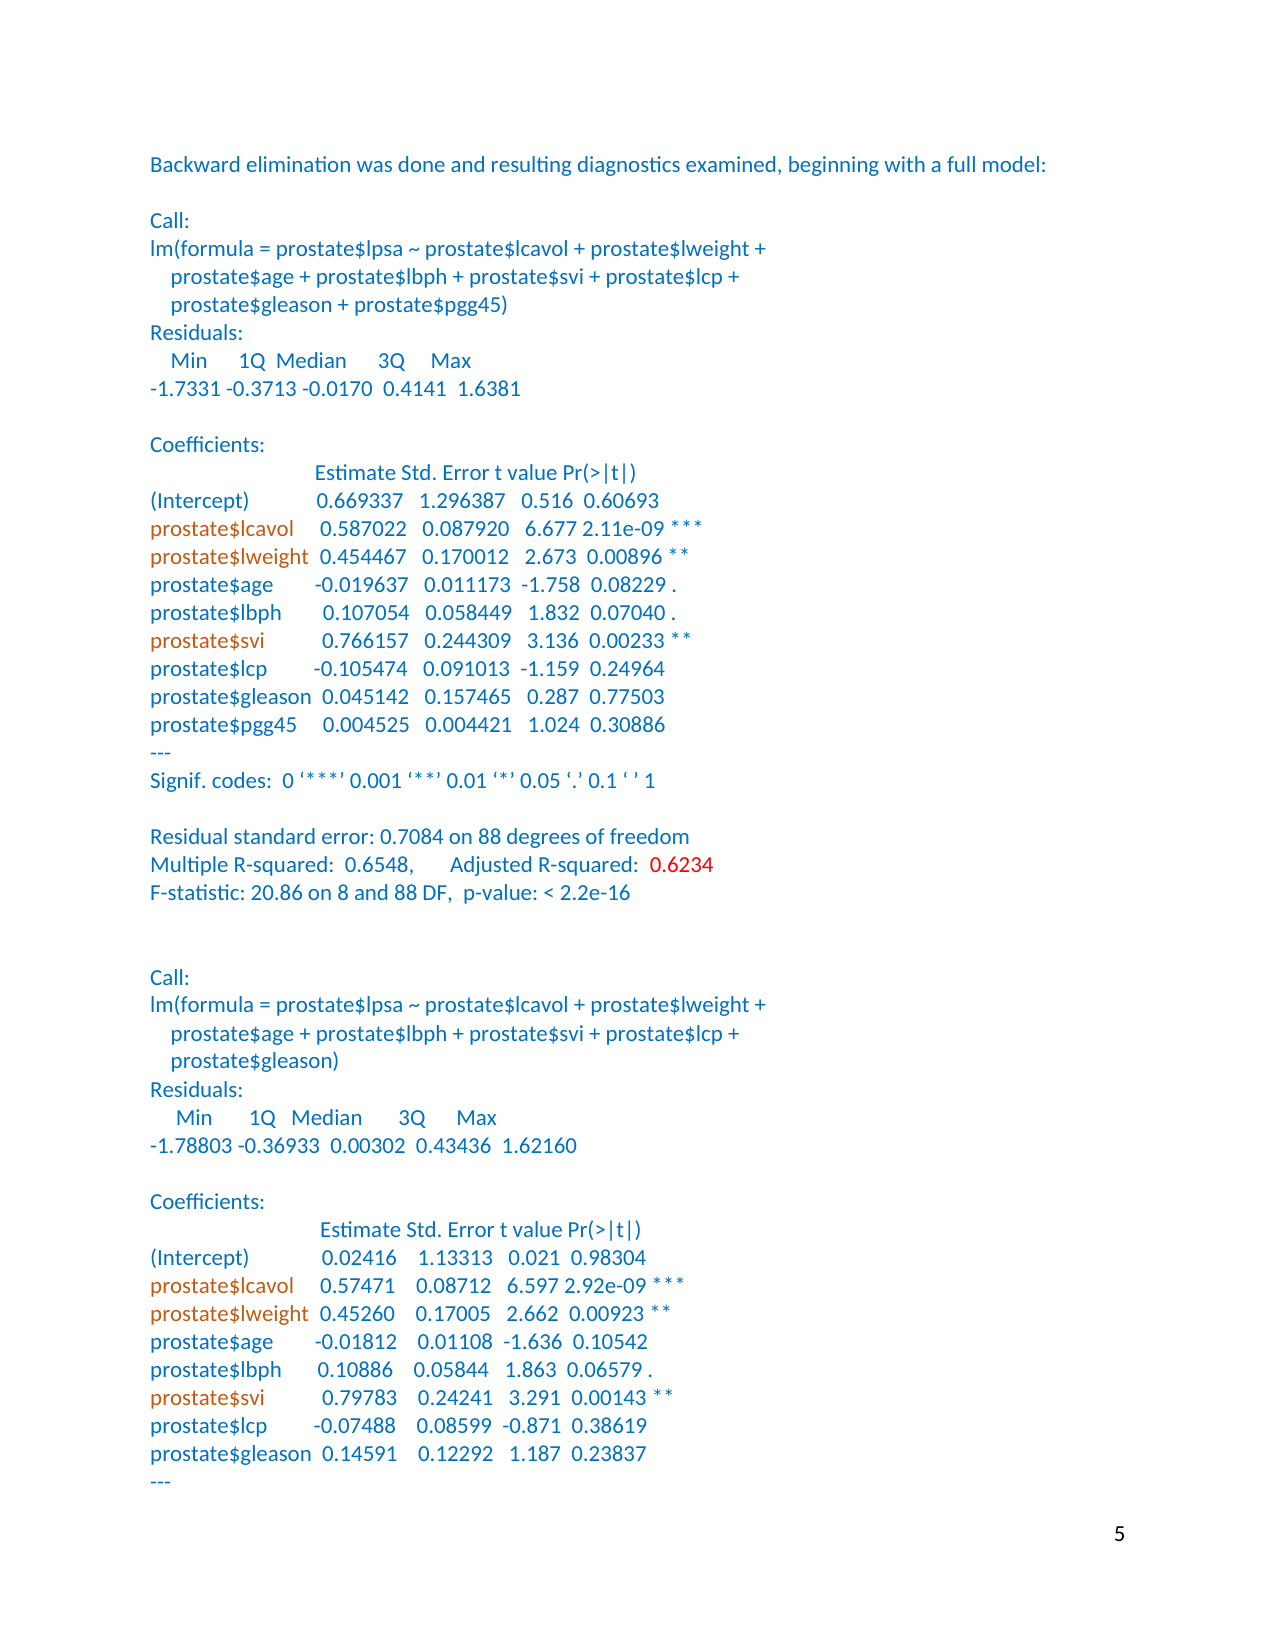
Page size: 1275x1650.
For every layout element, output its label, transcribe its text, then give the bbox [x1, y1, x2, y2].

text prostate$age + prostate$lbph + prostate$svi + prostate$lcp + [150, 1019, 1125, 1047]
text prostate$lcavol 0.57471 0.08712 6.597 2.92e-09 *** [150, 1271, 1125, 1299]
text prostate$pgg45 0.004525 0.004421 1.024 0.30886 [150, 710, 1125, 738]
text Call: [150, 206, 1125, 234]
text Min 1Q Median 3Q Max [150, 346, 1125, 374]
text prostate$lbph 0.10886 0.05844 1.863 0.06579 . [150, 1355, 1125, 1383]
text (Intercept) 0.669337 1.296387 0.516 0.60693 [150, 486, 1125, 514]
text --- [150, 738, 1125, 766]
text Min 1Q Median 3Q Max [150, 1103, 1125, 1131]
text lm(formula = prostate$lpsa ~ prostate$lcavol + prostate$lweight + [150, 991, 1125, 1019]
text Backward elimination was done and resulting diagnostics examined, beginning with a full model: [150, 150, 1125, 178]
text prostate$lcp -0.105474 0.091013 -1.159 0.24964 [150, 654, 1125, 682]
text Coefficients: [150, 430, 1125, 458]
text -1.78803 -0.36933 0.00302 0.43436 1.62160 [150, 1131, 1125, 1159]
text -1.7331 -0.3713 -0.0170 0.4141 1.6381 [150, 374, 1125, 402]
text Estimate Std. Error t value Pr(>|t|) [150, 1215, 1125, 1243]
text Coefficients: [150, 1187, 1125, 1215]
text prostate$lweight 0.454467 0.170012 2.673 0.00896 ** [150, 542, 1125, 570]
text Multiple R-squared: 0.6548, Adjusted R-squared: 0.6234 [150, 851, 1125, 878]
text prostate$age -0.01812 0.01108 -1.636 0.10542 [150, 1327, 1125, 1355]
text Call: [150, 963, 1125, 991]
text Signif. codes: 0 ‘***’ 0.001 ‘**’ 0.01 ‘*’ 0.05 ‘.’ 0.1 ‘ ’ 1 [150, 766, 1125, 794]
text prostate$svi 0.79783 0.24241 3.291 0.00143 ** [150, 1383, 1125, 1411]
text prostate$age + prostate$lbph + prostate$svi + prostate$lcp + [150, 262, 1125, 290]
text --- [150, 1467, 1125, 1495]
text F-statistic: 20.86 on 8 and 88 DF, p-value: < 2.2e-16 [150, 878, 1125, 907]
text prostate$lbph 0.107054 0.058449 1.832 0.07040 . [150, 598, 1125, 626]
text prostate$gleason 0.045142 0.157465 0.287 0.77503 [150, 682, 1125, 710]
text lm(formula = prostate$lpsa ~ prostate$lcavol + prostate$lweight + [150, 234, 1125, 262]
text Estimate Std. Error t value Pr(>|t|) [150, 458, 1125, 486]
text prostate$lweight 0.45260 0.17005 2.662 0.00923 ** [150, 1299, 1125, 1327]
text prostate$gleason) [150, 1047, 1125, 1075]
text prostate$gleason 0.14591 0.12292 1.187 0.23837 [150, 1439, 1125, 1467]
text (Intercept) 0.02416 1.13313 0.021 0.98304 [150, 1243, 1125, 1271]
text prostate$age -0.019637 0.011173 -1.758 0.08229 . [150, 570, 1125, 598]
text Residual standard error: 0.7084 on 88 degrees of freedom [150, 822, 1125, 851]
text prostate$gleason + prostate$pgg45) [150, 290, 1125, 318]
text Residuals: [150, 1075, 1125, 1103]
text prostate$lcp -0.07488 0.08599 -0.871 0.38619 [150, 1411, 1125, 1439]
text prostate$lcavol 0.587022 0.087920 6.677 2.11e-09 *** [150, 514, 1125, 542]
text prostate$svi 0.766157 0.244309 3.136 0.00233 ** [150, 626, 1125, 654]
text Residuals: [150, 318, 1125, 346]
